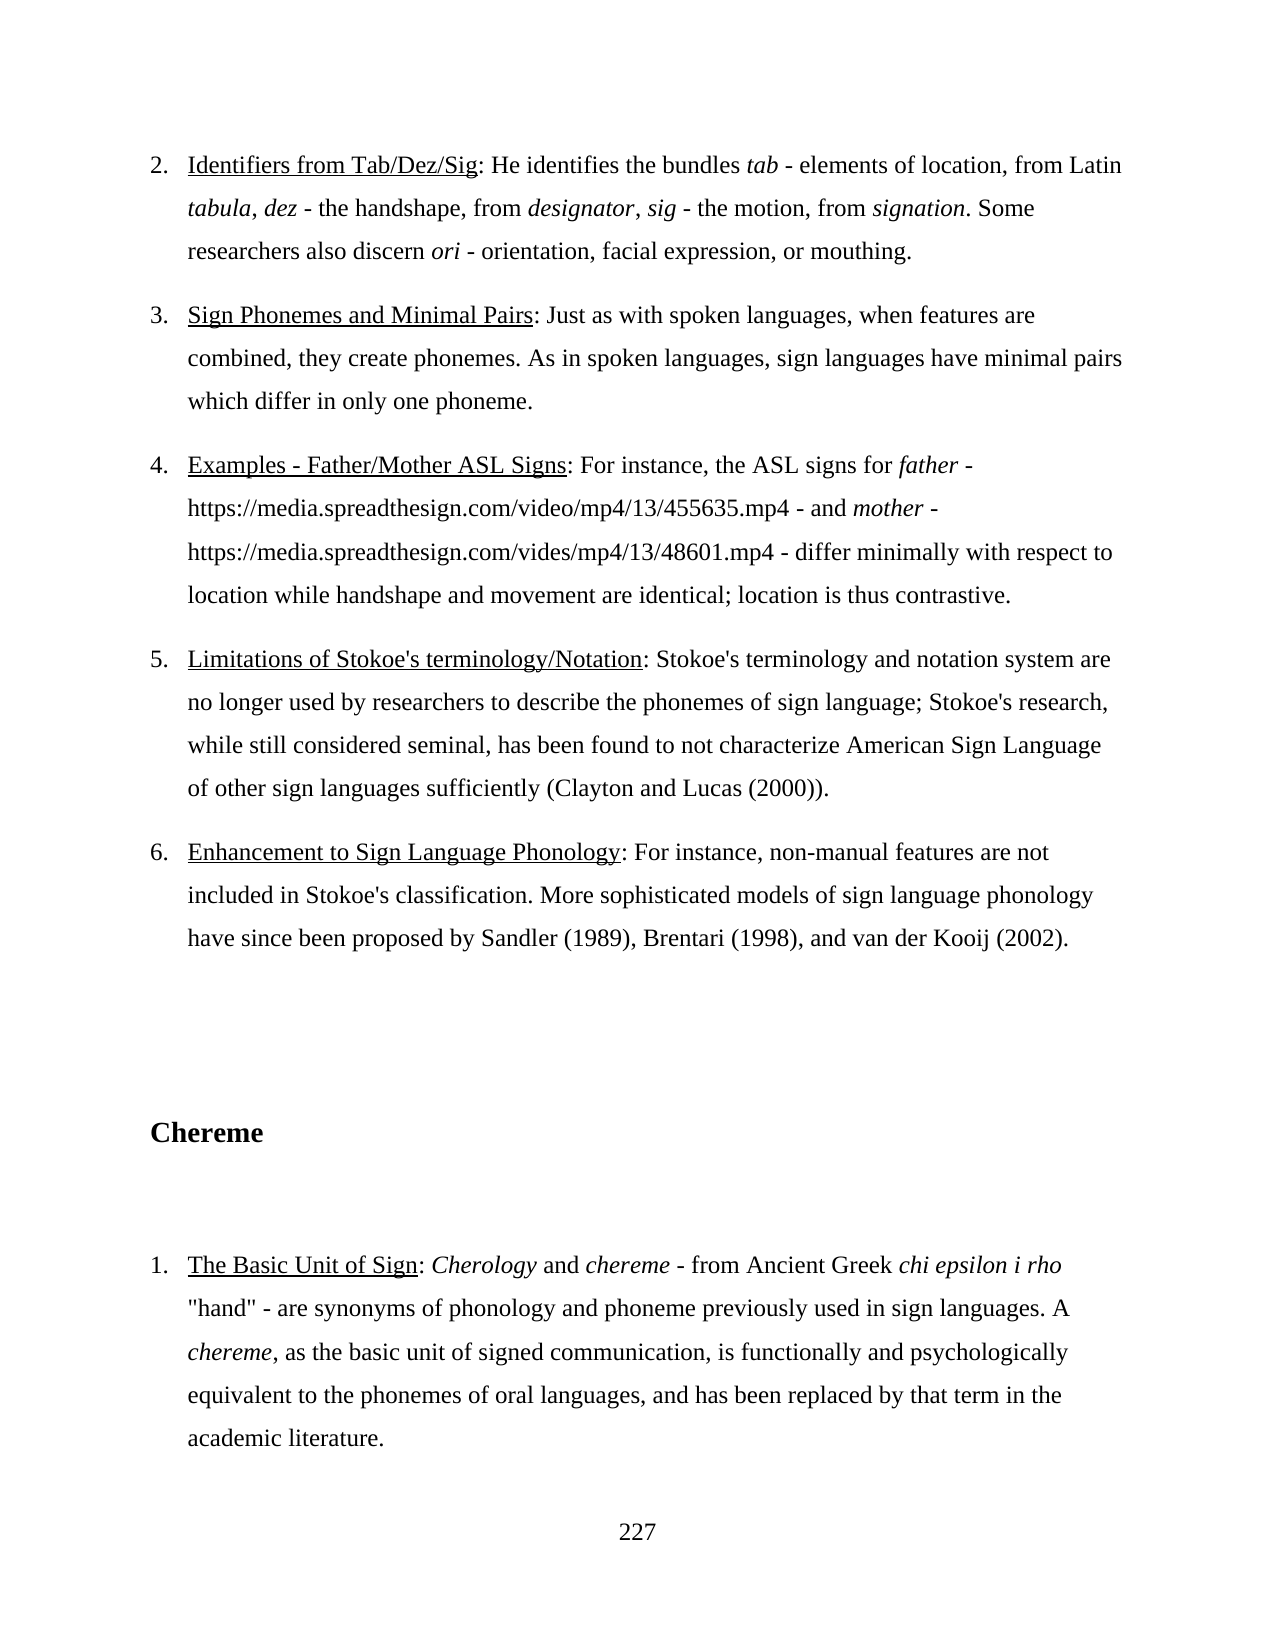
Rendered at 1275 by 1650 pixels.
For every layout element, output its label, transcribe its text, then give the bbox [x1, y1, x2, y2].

list Sign Phonemes and Minimal Pairs: Just as with spoken languages, when features are combined, they create phonemes. As in spoken languages, sign languages have minimal pairs which differ in only one phoneme. [150, 300, 1125, 415]
list Examples - Father/Mother ASL Signs: For instance, the ASL signs for father - https://media.spreadthesign.com/video/mp4/13/455635.mp4 - and mother - https://media.spreadthesign.com/vides/mp4/13/48601.mp4 - differ minimally with respect to location while handshape and movement are identical; location is thus contrastive. [150, 450, 1125, 608]
text Chereme [150, 1115, 1125, 1149]
list Limitations of Stokoe's terminology/Notation: Stokoe's terminology and notation system are no longer used by researchers to describe the phonemes of sign language; Stokoe's research, while still considered seminal, has been found to not characterize American Sign Language of other sign languages sufficiently (Clayton and Lucas (2000)). [150, 644, 1125, 802]
list The Basic Unit of Sign: Cherology and chereme - from Ancient Greek chi epsilon i rho "hand" - are synonyms of phonology and phoneme previously used in sign languages. A chereme, as the basic unit of signed communication, is functionally and psychologically equivalent to the phonemes of oral languages, and has been replaced by that term in the academic literature. [150, 1250, 1125, 1452]
list Enhancement to Sign Language Phonology: For instance, non-manual features are not included in Stokoe's classification. More sophisticated models of sign language phonology have since been proposed by Sandler (1989), Brentari (1998), and van der Kooij (2002). [150, 837, 1125, 952]
list Identifiers from Tab/Dez/Sig: He identifies the bundles tab - elements of location, from Latin tabula, dez - the handshape, from designator, sig - the motion, from signation. Some researchers also discern ori - orientation, facial expression, or mouthing. [150, 150, 1125, 265]
